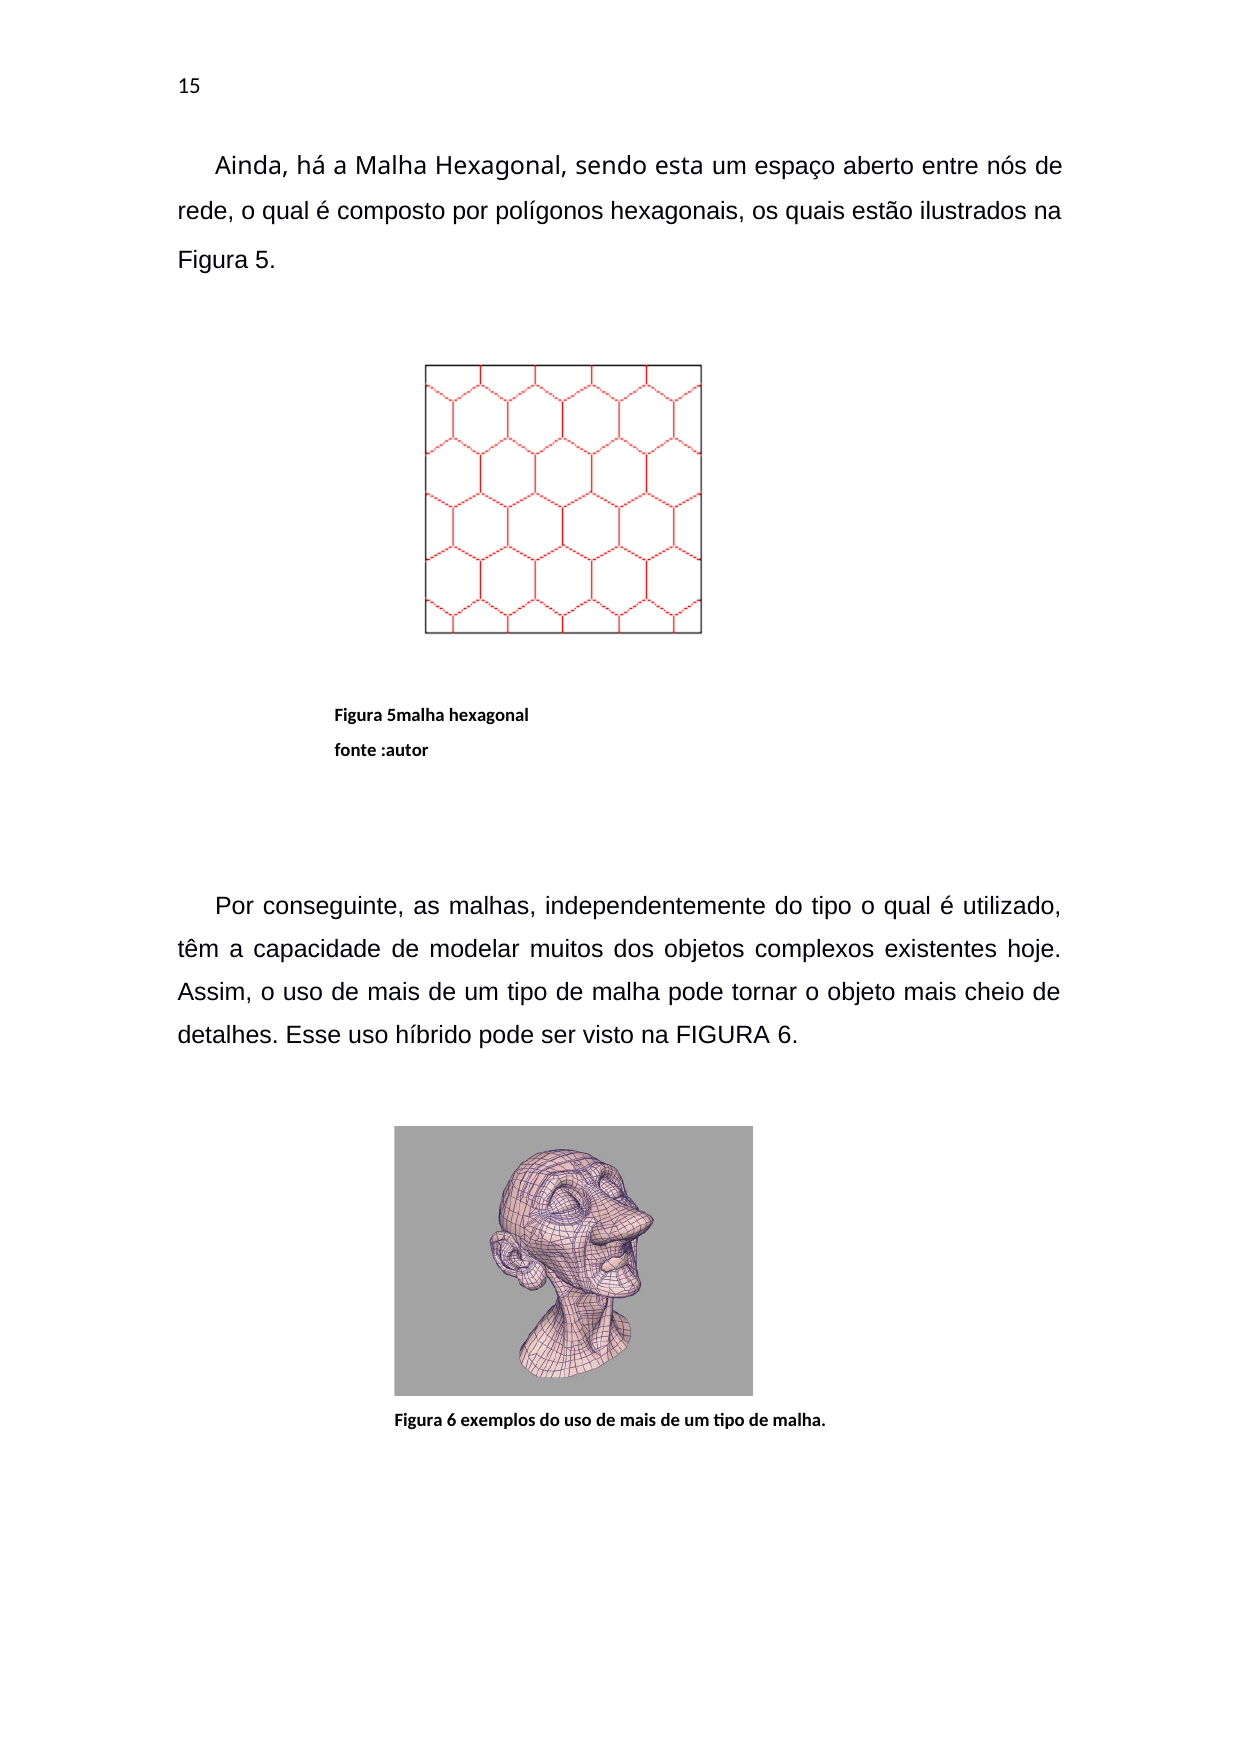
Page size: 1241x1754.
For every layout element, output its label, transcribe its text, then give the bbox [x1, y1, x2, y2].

picture [334, 323, 800, 704]
picture [394, 1126, 753, 1396]
text Ainda, há a Malha Hexagonal, sendo esta um espaço aberto entre nós de rede, o qual é composto por polígonos hexagonais, os quais estão ilustrados na Figura 5. [177, 148, 1063, 276]
text Por conseguinte, as malhas, independentemente do tipo o qual é utilizado, têm a capacidade de modelar muitos dos objetos complexos existentes hoje. Assim, o uso de mais de um tipo de malha pode tornar o objeto mais cheio de detalhes. Esse uso híbrido pode ser visto na FIGURA 6. [177, 891, 1063, 1049]
